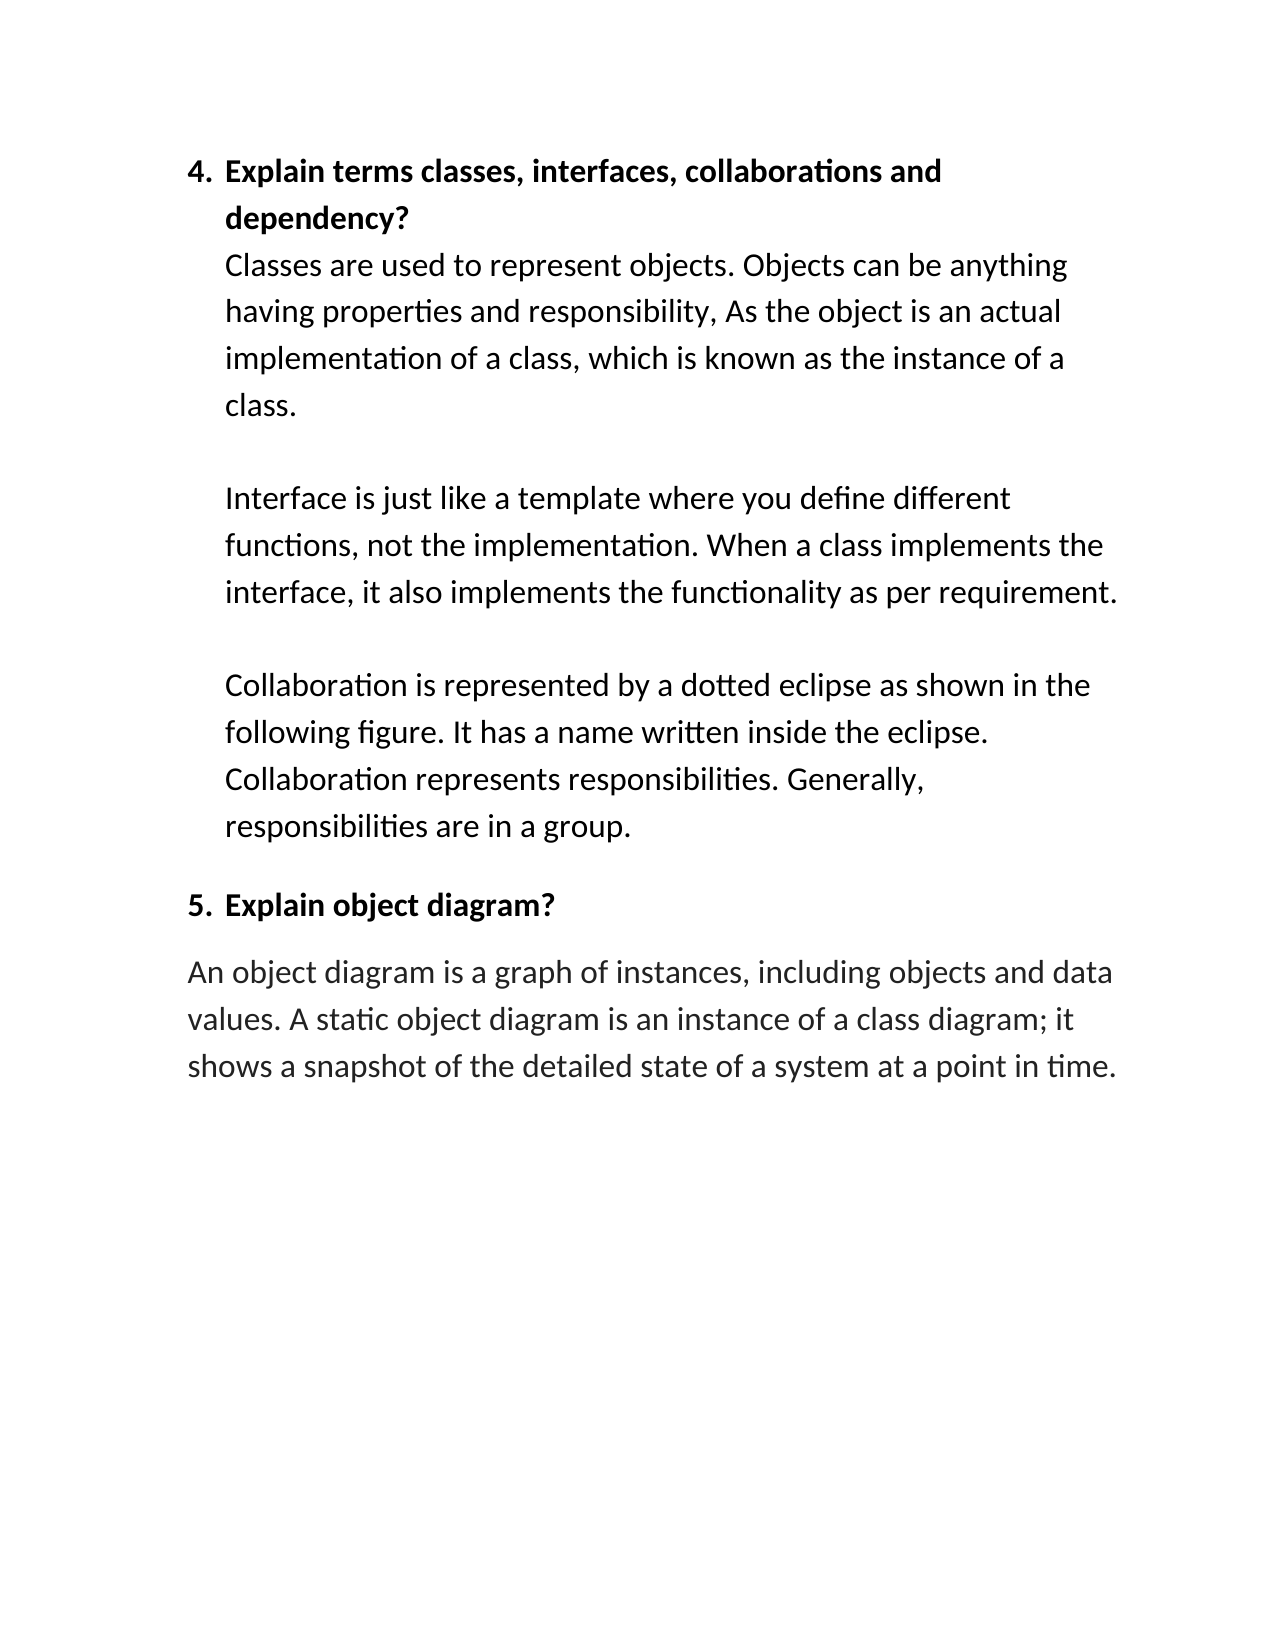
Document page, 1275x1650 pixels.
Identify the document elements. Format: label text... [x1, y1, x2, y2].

list Explain terms classes, interfaces, collaborations and dependency? [187, 150, 1125, 237]
list Collaboration is represented by a dotted eclipse as shown in the following figure. It has a name written inside the eclipse. Collaboration represents responsibilities. Generally, responsibilities are in a group. [225, 664, 1125, 846]
list Interface is just like a template where you define different functions, not the implementation. When a class implements the interface, it also implements the functionality as per requirement. [225, 477, 1125, 612]
text An object diagram is a graph of instances, including objects and data values. A static object diagram is an instance of a class diagram; it shows a snapshot of the detailed state of a system at a point in time. [187, 951, 1125, 1086]
list Classes are used to represent objects. Objects can be anything having properties and responsibility, As the object is an actual implementation of a class, which is known as the instance of a class. [225, 243, 1125, 424]
list Explain object diagram? [187, 884, 1125, 924]
